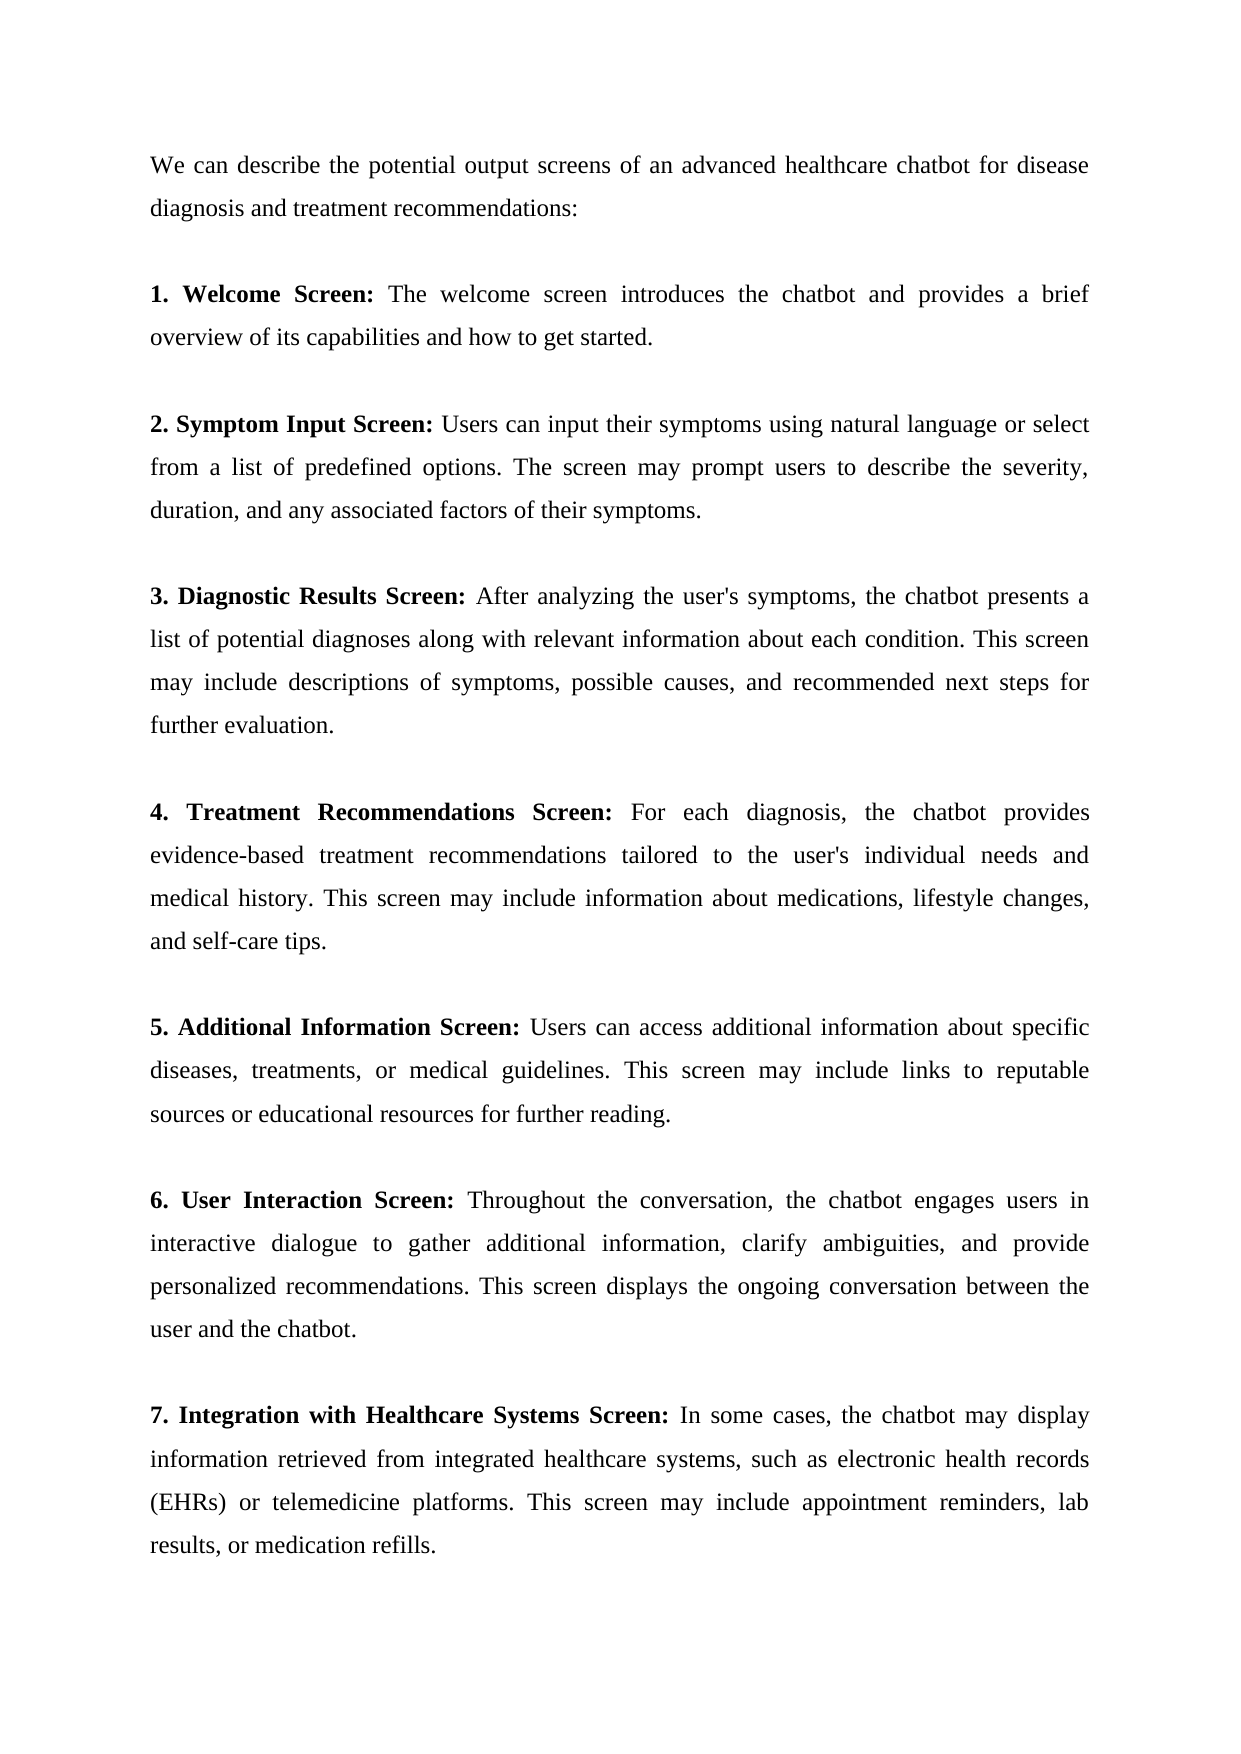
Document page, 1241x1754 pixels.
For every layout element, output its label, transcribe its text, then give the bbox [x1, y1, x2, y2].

text 2. Symptom Input Screen: Users can input their symptoms using natural language or select from a list of predefined options. The screen may prompt users to describe the severity, duration, and any associated factors of their symptoms. [150, 409, 1090, 524]
text 6. User Interaction Screen: Throughout the conversation, the chatbot engages users in interactive dialogue to gather additional information, clarify ambiguities, and provide personalized recommendations. This screen displays the ongoing conversation between the user and the chatbot. [150, 1185, 1090, 1343]
text 4. Treatment Recommendations Screen: For each diagnosis, the chatbot provides evidence-based treatment recommendations tailored to the user's individual needs and medical history. This screen may include information about medications, lifestyle changes, and self-care tips. [150, 797, 1090, 955]
text We can describe the potential output screens of an advanced healthcare chatbot for disease diagnosis and treatment recommendations: [150, 150, 1090, 222]
text 1. Welcome Screen: The welcome screen introduces the chatbot and provides a brief overview of its capabilities and how to get started. [150, 279, 1090, 351]
text 5. Additional Information Screen: Users can access additional information about specific diseases, treatments, or medical guidelines. This screen may include links to reputable sources or educational resources for further reading. [150, 1012, 1090, 1127]
text 7. Integration with Healthcare Systems Screen: In some cases, the chatbot may display information retrieved from integrated healthcare systems, such as electronic health records (EHRs) or telemedicine platforms. This screen may include appointment reminders, lab results, or medication refills. [150, 1401, 1090, 1559]
text 3. Diagnostic Results Screen: After analyzing the user's symptoms, the chatbot presents a list of potential diagnoses along with relevant information about each condition. This screen may include descriptions of symptoms, possible causes, and recommended next steps for further evaluation. [150, 581, 1090, 739]
